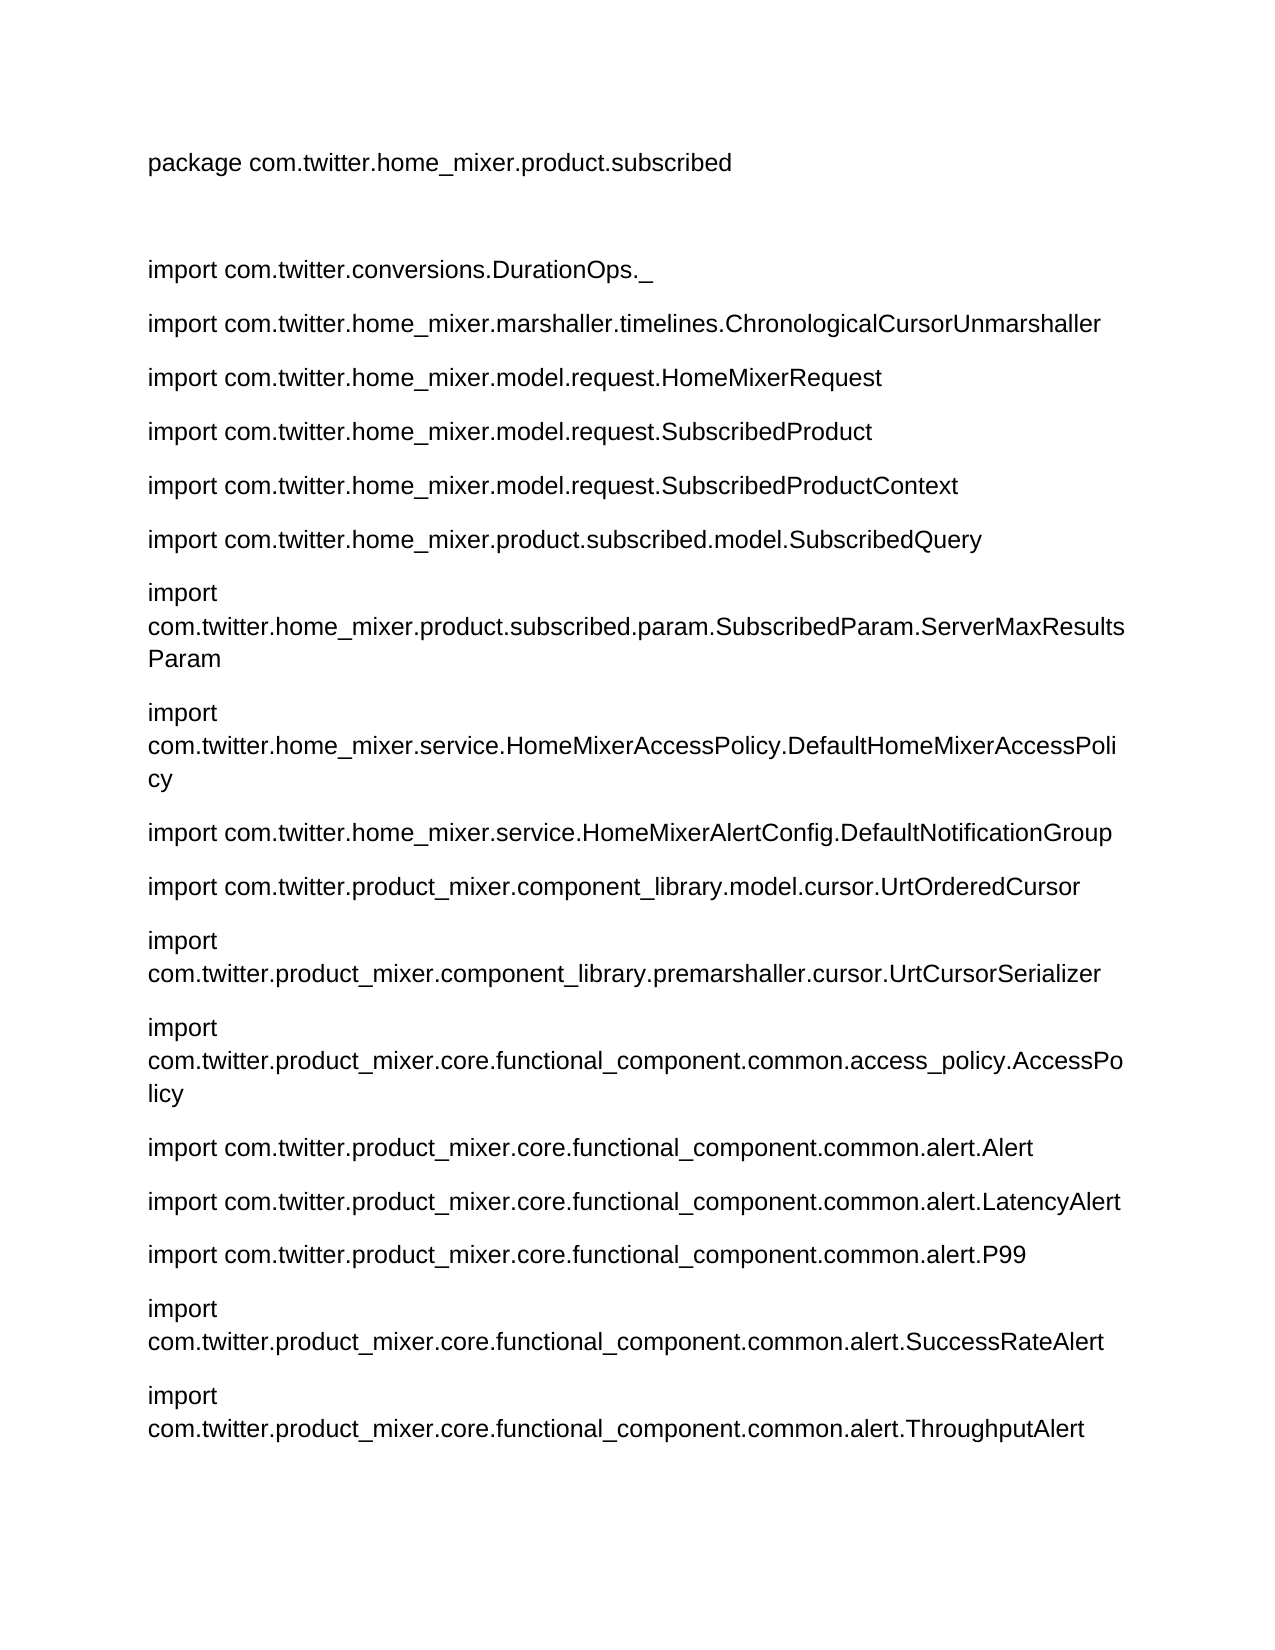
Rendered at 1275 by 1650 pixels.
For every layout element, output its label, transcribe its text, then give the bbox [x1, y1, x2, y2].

text import com.twitter.product_mixer.component_library.model.cursor.UrtOrderedCursor [148, 872, 1127, 901]
text import com.twitter.product_mixer.component_library.premarshaller.cursor.UrtCursorSerializer [148, 926, 1127, 988]
text import com.twitter.product_mixer.core.functional_component.common.alert.LatencyAlert [148, 1187, 1127, 1215]
text import com.twitter.product_mixer.core.functional_component.common.alert.ThroughputAlert [148, 1381, 1127, 1443]
text package com.twitter.home_mixer.product.subscribed [148, 148, 1127, 176]
text import com.twitter.product_mixer.core.functional_component.common.alert.SuccessRateAlert [148, 1294, 1127, 1356]
text import com.twitter.home_mixer.product.subscribed.model.SubscribedQuery [148, 524, 1127, 553]
text import com.twitter.home_mixer.model.request.HomeMixerRequest [148, 363, 1127, 392]
text import com.twitter.conversions.DurationOps._ [148, 255, 1127, 284]
text import com.twitter.home_mixer.service.HomeMixerAccessPolicy.DefaultHomeMixerAccessPolicy [148, 698, 1127, 793]
text import com.twitter.home_mixer.model.request.SubscribedProduct [148, 417, 1127, 446]
text import com.twitter.home_mixer.model.request.SubscribedProductContext [148, 471, 1127, 499]
text import com.twitter.product_mixer.core.functional_component.common.alert.Alert [148, 1133, 1127, 1161]
text import com.twitter.home_mixer.product.subscribed.param.SubscribedParam.ServerMaxResultsParam [148, 578, 1127, 673]
text import com.twitter.product_mixer.core.functional_component.common.alert.P99 [148, 1240, 1127, 1269]
text import com.twitter.home_mixer.marshaller.timelines.ChronologicalCursorUnmarshaller [148, 309, 1127, 338]
text import com.twitter.home_mixer.service.HomeMixerAlertConfig.DefaultNotificationGroup [148, 818, 1127, 847]
text import com.twitter.product_mixer.core.functional_component.common.access_policy.AccessPolicy [148, 1013, 1127, 1108]
